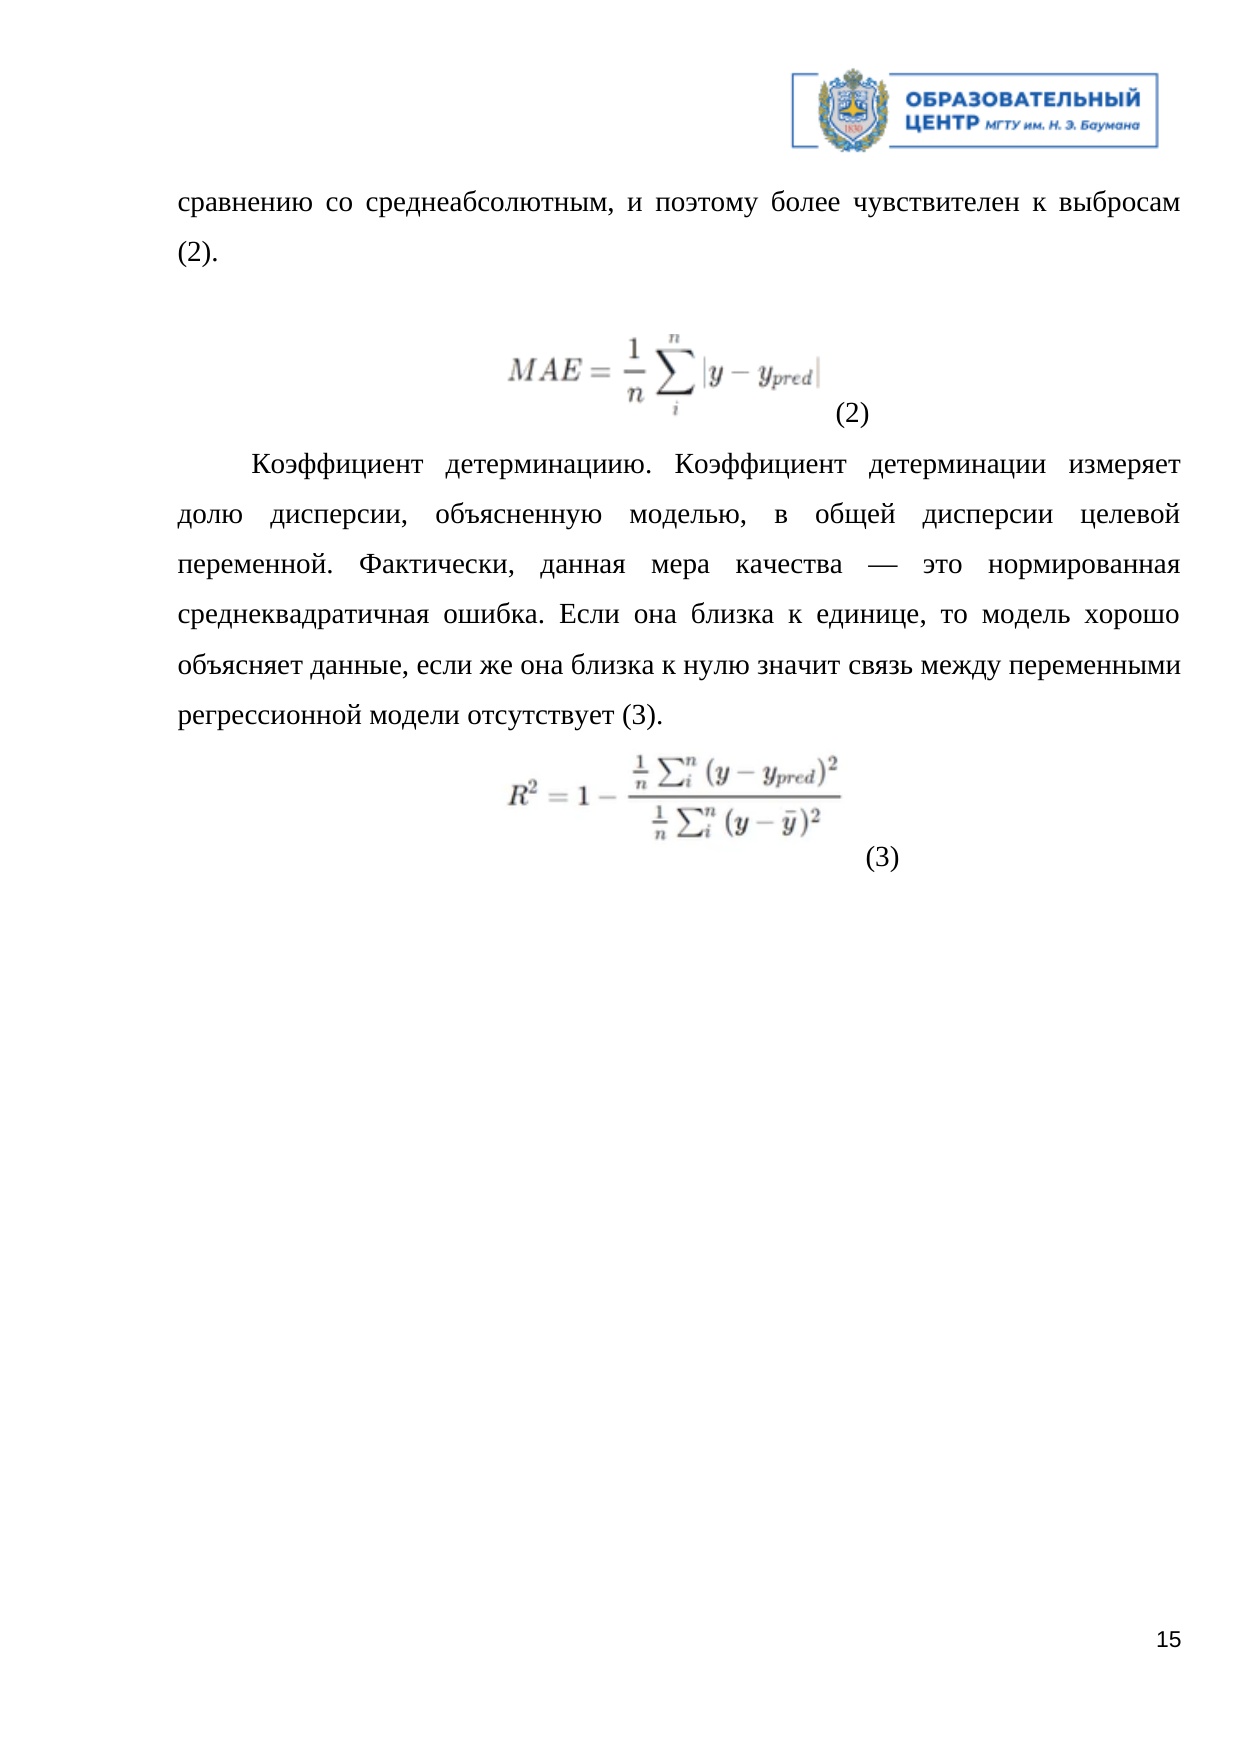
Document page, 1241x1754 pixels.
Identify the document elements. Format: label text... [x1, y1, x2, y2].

picture [459, 747, 864, 866]
picture [761, 45, 1209, 168]
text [177, 118, 1181, 268]
text Коэффициент детерминациию. Коэффициент детерминации измеряет долю дисперсии, объясненную моделью, в общей дисперсии целевой переменной. Фактически, данная мера качества — это нормированная среднеквадратичная ошибка. Если она близка к единице, то модель хорошо объясняет данные, если же она близка к нулю значит связь между переменными регрессионной модели отсутствует (3). [177, 446, 1181, 731]
picture [503, 334, 834, 423]
